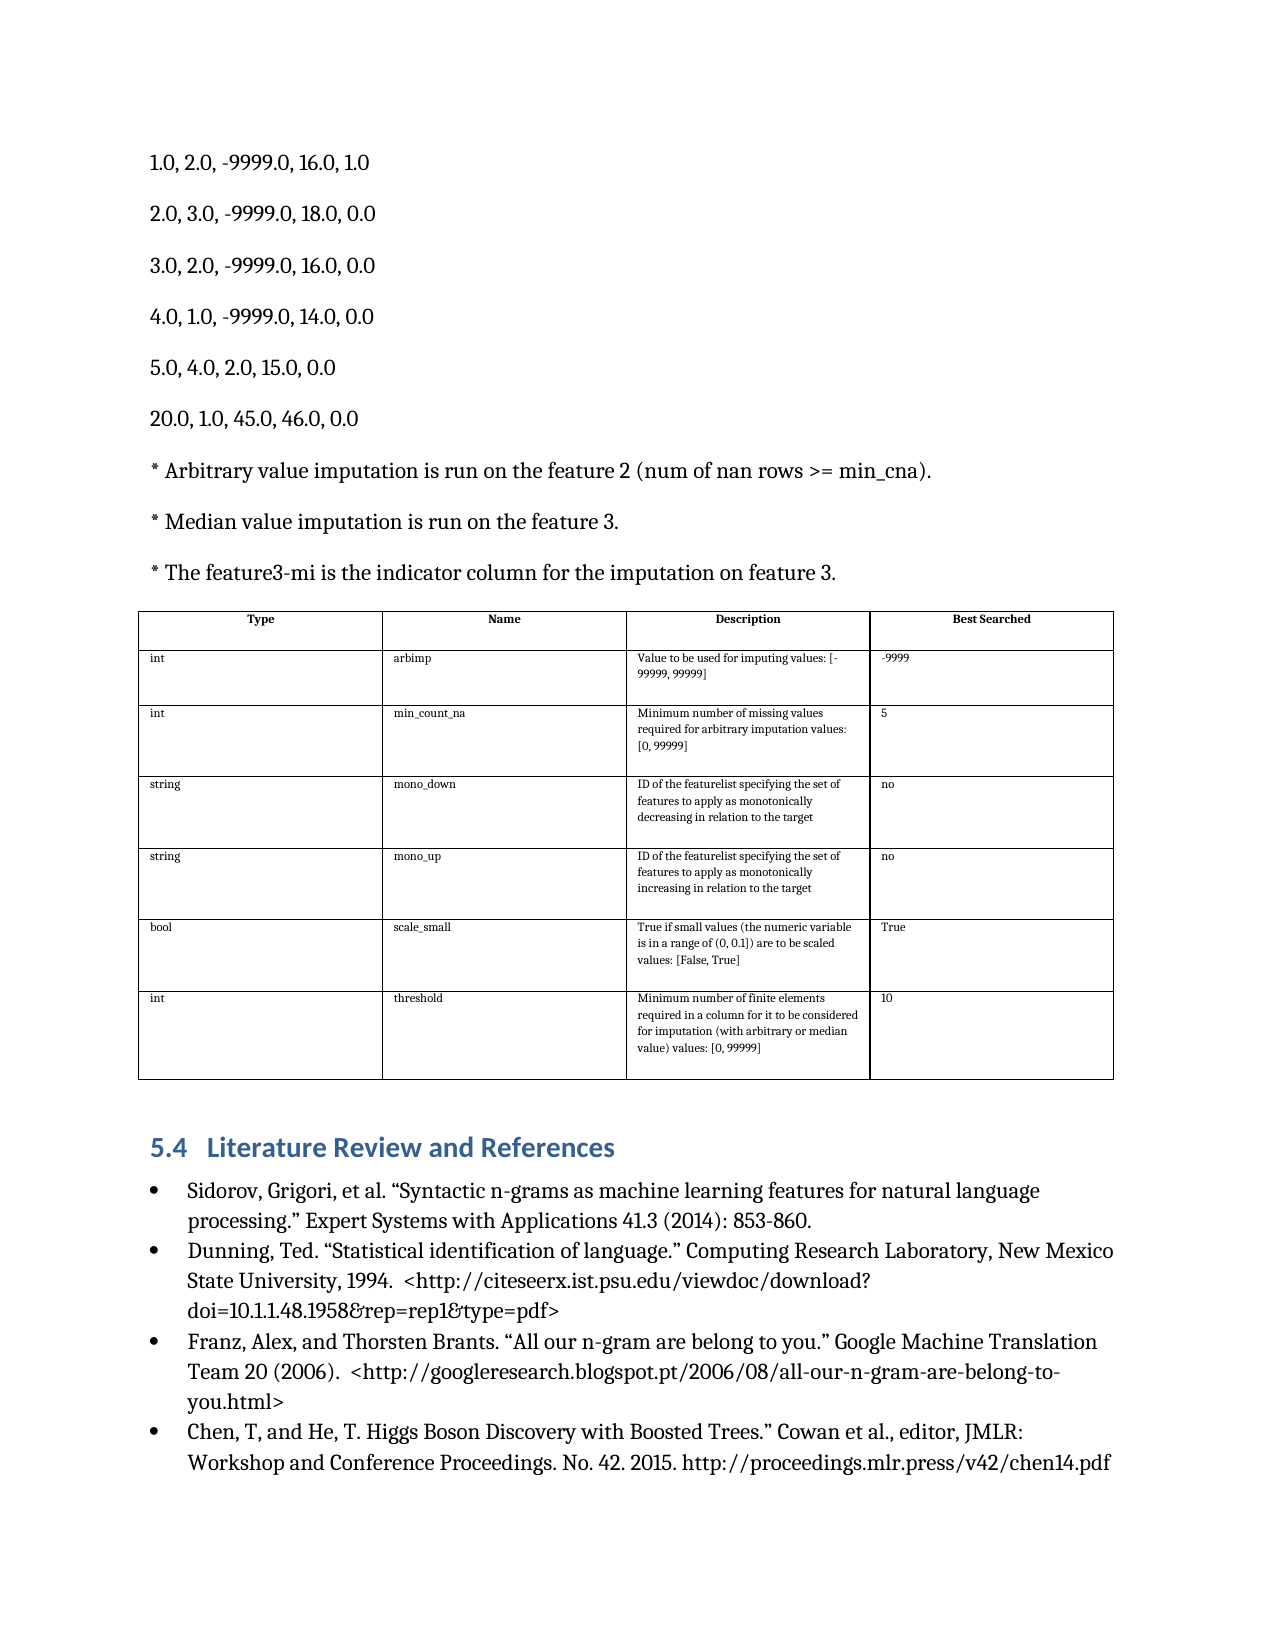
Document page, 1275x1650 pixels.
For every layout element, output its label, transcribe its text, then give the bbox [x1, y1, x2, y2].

table_cell ID of the featurelist specifying the set of features to apply as monotonically increasing in relation to the target [627, 849, 869, 919]
text * Median value imputation is run on the feature 3. [150, 509, 1125, 535]
table_cell 5 [871, 706, 1113, 776]
text 2.0, 3.0, -9999.0, 18.0, 0.0 [150, 201, 1125, 228]
table_cell min_count_na [383, 706, 626, 776]
table_cell 10 [871, 992, 1113, 1078]
text 20.0, 1.0, 45.0, 46.0, 0.0 [150, 406, 1125, 433]
table_cell string [139, 777, 382, 848]
table_cell True [871, 920, 1113, 991]
list Chen, T, and He, T. Higgs Boson Discovery with Boosted Trees.” Cowan et al., editor, JMLR: Workshop and Conference Proceedings. No. 42. 2015. http://proceedings.mlr.press/v42/chen14.pdf [150, 1419, 1125, 1476]
text 4.0, 1.0, -9999.0, 14.0, 0.0 [150, 304, 1125, 330]
table_cell int [139, 706, 382, 776]
table_cell Value to be used for imputing values: [-99999, 99999] [627, 651, 869, 705]
table_cell scale_small [383, 920, 626, 991]
table_cell mono_down [383, 777, 626, 848]
table_cell bool [139, 920, 382, 991]
subtitle 5.4 Literature Review and References [150, 1129, 1125, 1165]
text 3.0, 2.0, -9999.0, 16.0, 0.0 [150, 252, 1125, 279]
text * The feature3-mi is the indicator column for the imputation on feature 3. [150, 560, 1125, 586]
table_header Type [139, 612, 382, 650]
table_cell ID of the featurelist specifying the set of features to apply as monotonically decreasing in relation to the target [627, 777, 869, 848]
table_cell int [139, 651, 382, 705]
table_cell Minimum number of finite elements required in a column for it to be considered for imputation (with arbitrary or median value) values: [0, 99999] [627, 992, 869, 1078]
table_cell mono_up [383, 849, 626, 919]
table_cell no [871, 849, 1113, 919]
table_cell threshold [383, 992, 626, 1078]
list Sidorov, Grigori, et al. “Syntactic n-grams as machine learning features for natural language processing.” Expert Systems with Applications 41.3 (2014): 853-860. [150, 1177, 1125, 1234]
table_cell arbimp [383, 651, 626, 705]
table_header Best Searched [871, 612, 1113, 650]
table_cell no [871, 777, 1113, 848]
table_cell string [139, 849, 382, 919]
table_header Description [627, 612, 869, 650]
table_cell True if small values (the numeric variable is in a range of (0, 0.1]) are to be scaled values: [False, True] [627, 920, 869, 991]
text 5.0, 4.0, 2.0, 15.0, 0.0 [150, 355, 1125, 381]
text * Arbitrary value imputation is run on the feature 2 (num of nan rows >= min_cna). [150, 457, 1125, 484]
text 1.0, 2.0, -9999.0, 16.0, 1.0 [150, 150, 1125, 176]
list Dunning, Ted. “Statistical identification of language.” Computing Research Laboratory, New Mexico State University, 1994. <http://citeseerx.ist.psu.edu/viewdoc/download?doi=10.1.1.48.1958&rep=rep1&type=pdf> [150, 1238, 1125, 1325]
table_cell Minimum number of missing values required for arbitrary imputation values: [0, 99999] [627, 706, 869, 776]
table_cell int [139, 992, 382, 1078]
table_cell -9999 [871, 651, 1113, 705]
table_header Name [383, 612, 626, 650]
list Franz, Alex, and Thorsten Brants. “All our n-gram are belong to you.” Google Machine Translation Team 20 (2006). <http://googleresearch.blogspot.pt/2006/08/all-our-n-gram-are-belong-to-you.html> [150, 1328, 1125, 1415]
